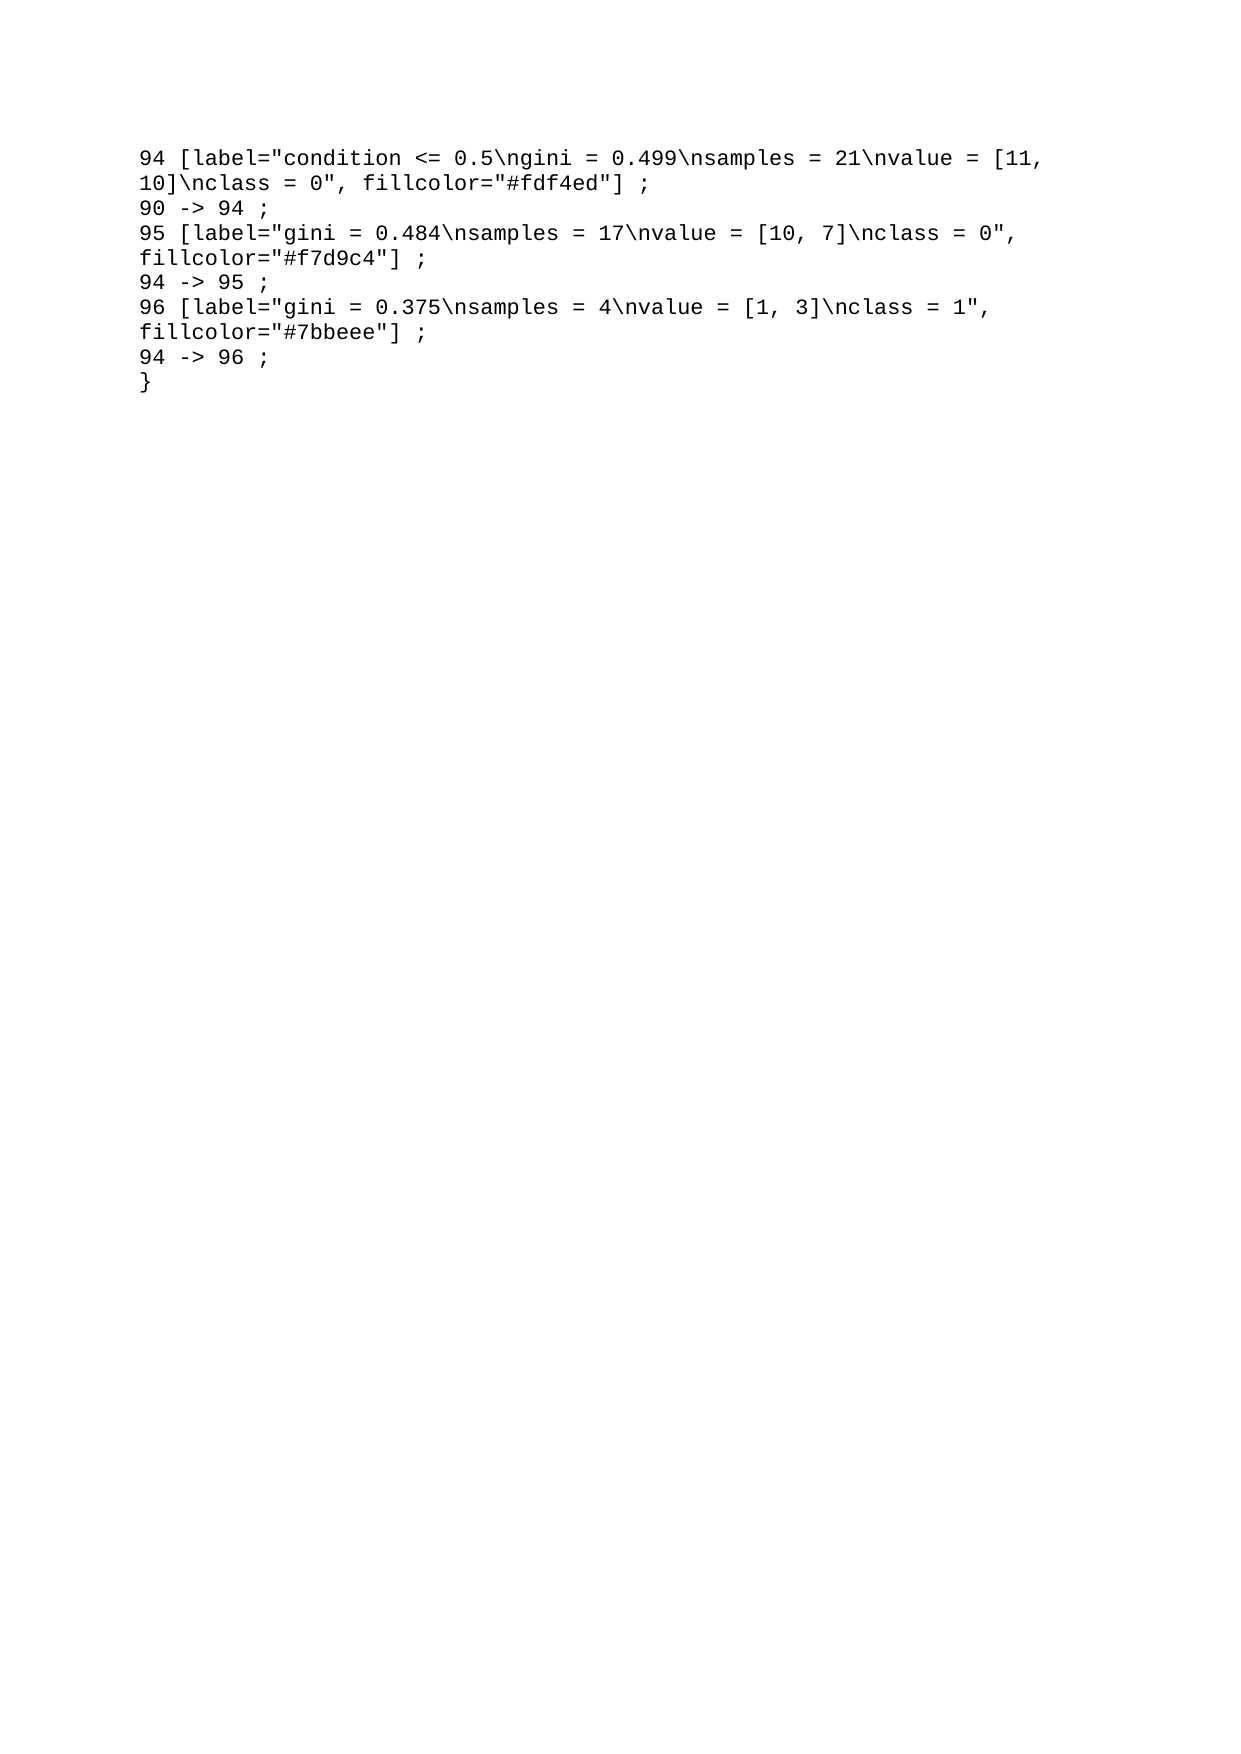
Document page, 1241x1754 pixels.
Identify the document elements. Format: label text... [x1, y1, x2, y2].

text 96 [label="gini = 0.375\nsamples = 4\nvalue = [1, 3]\nclass = 1", fillcolor="#7bbeee"] ; [139, 296, 1101, 346]
text 95 [label="gini = 0.484\nsamples = 17\nvalue = [10, 7]\nclass = 0", fillcolor="#f7d9c4"] ; [139, 222, 1101, 272]
text 94 [label="condition <= 0.5\ngini = 0.499\nsamples = 21\nvalue = [11, 10]\nclass = 0", fillcolor="#fdf4ed"] ; [139, 148, 1101, 197]
text 94 -> 96 ; [139, 346, 1101, 371]
text 90 -> 94 ; [139, 197, 1101, 222]
text 94 -> 95 ; [139, 272, 1101, 296]
text } [139, 371, 1101, 396]
